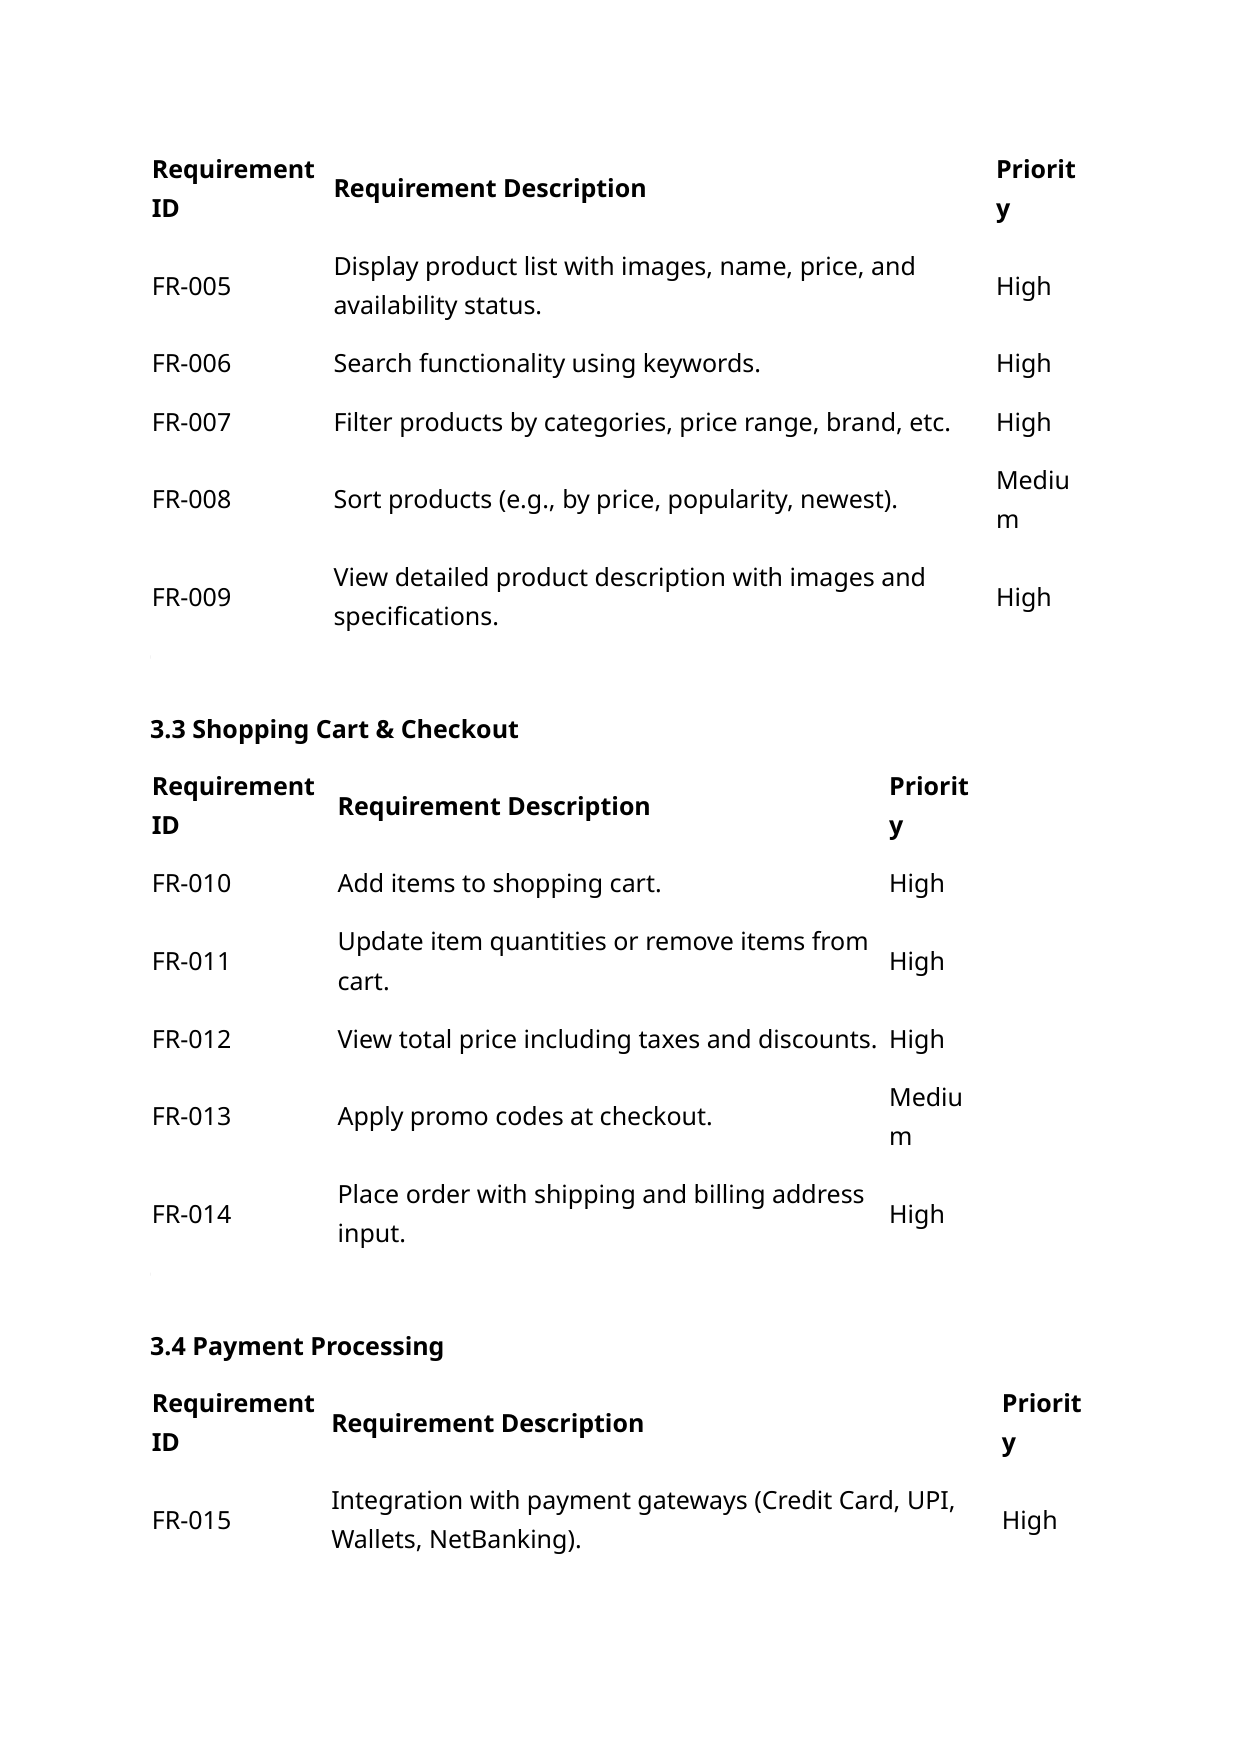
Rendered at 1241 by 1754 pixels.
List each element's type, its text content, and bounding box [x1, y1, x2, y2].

table_cell View total price including taxes and discounts. [336, 1020, 887, 1078]
table_cell Medium [994, 461, 1090, 558]
table_header Requirement Description [330, 1384, 1000, 1481]
table_header Priority [888, 767, 983, 864]
table_cell FR-009 [150, 558, 332, 655]
table_cell High [888, 864, 983, 922]
table_cell Add items to shopping cart. [336, 864, 887, 922]
table_header Requirement ID [150, 767, 336, 864]
table_header Requirement Description [336, 767, 887, 864]
table_header Requirement ID [150, 1384, 329, 1481]
table_cell High [888, 923, 983, 1020]
text 3.4 Payment Processing [150, 1328, 1090, 1362]
table_cell FR-007 [150, 403, 332, 461]
table_header Priority [1000, 1384, 1090, 1481]
table_cell High [994, 247, 1090, 344]
table_cell Sort products (e.g., by price, popularity, newest). [332, 461, 994, 558]
table_header Requirement Description [332, 150, 994, 247]
table_cell FR-008 [150, 461, 332, 558]
table_cell FR-010 [150, 864, 336, 922]
table_cell FR-013 [150, 1078, 336, 1175]
table_cell High [994, 403, 1090, 461]
table_cell Search functionality using keywords. [332, 345, 994, 403]
table_cell Update item quantities or remove items from cart. [336, 923, 887, 1020]
table_cell High [994, 558, 1090, 655]
table_cell Apply promo codes at checkout. [336, 1078, 887, 1175]
table_cell FR-014 [150, 1175, 336, 1272]
table_cell View detailed product description with images and specifications. [332, 558, 994, 655]
table_cell High [888, 1020, 983, 1078]
table_cell Display product list with images, name, price, and availability status. [332, 247, 994, 344]
table_cell FR-005 [150, 247, 332, 344]
text 3.3 Shopping Cart & Checkout [150, 711, 1090, 745]
table_cell FR-011 [150, 923, 336, 1020]
table_cell FR-006 [150, 345, 332, 403]
table_header Priority [994, 150, 1090, 247]
table_cell Filter products by categories, price range, brand, etc. [332, 403, 994, 461]
table_cell Medium [888, 1078, 983, 1175]
table_cell High [888, 1175, 983, 1272]
table_cell High [1000, 1481, 1090, 1579]
table_cell FR-012 [150, 1020, 336, 1078]
table_cell High [994, 345, 1090, 403]
table_cell FR-015 [150, 1481, 329, 1579]
table_cell Integration with payment gateways (Credit Card, UPI, Wallets, NetBanking). [330, 1481, 1000, 1579]
table_header Requirement ID [150, 150, 332, 247]
table_cell Place order with shipping and billing address input. [336, 1175, 887, 1272]
